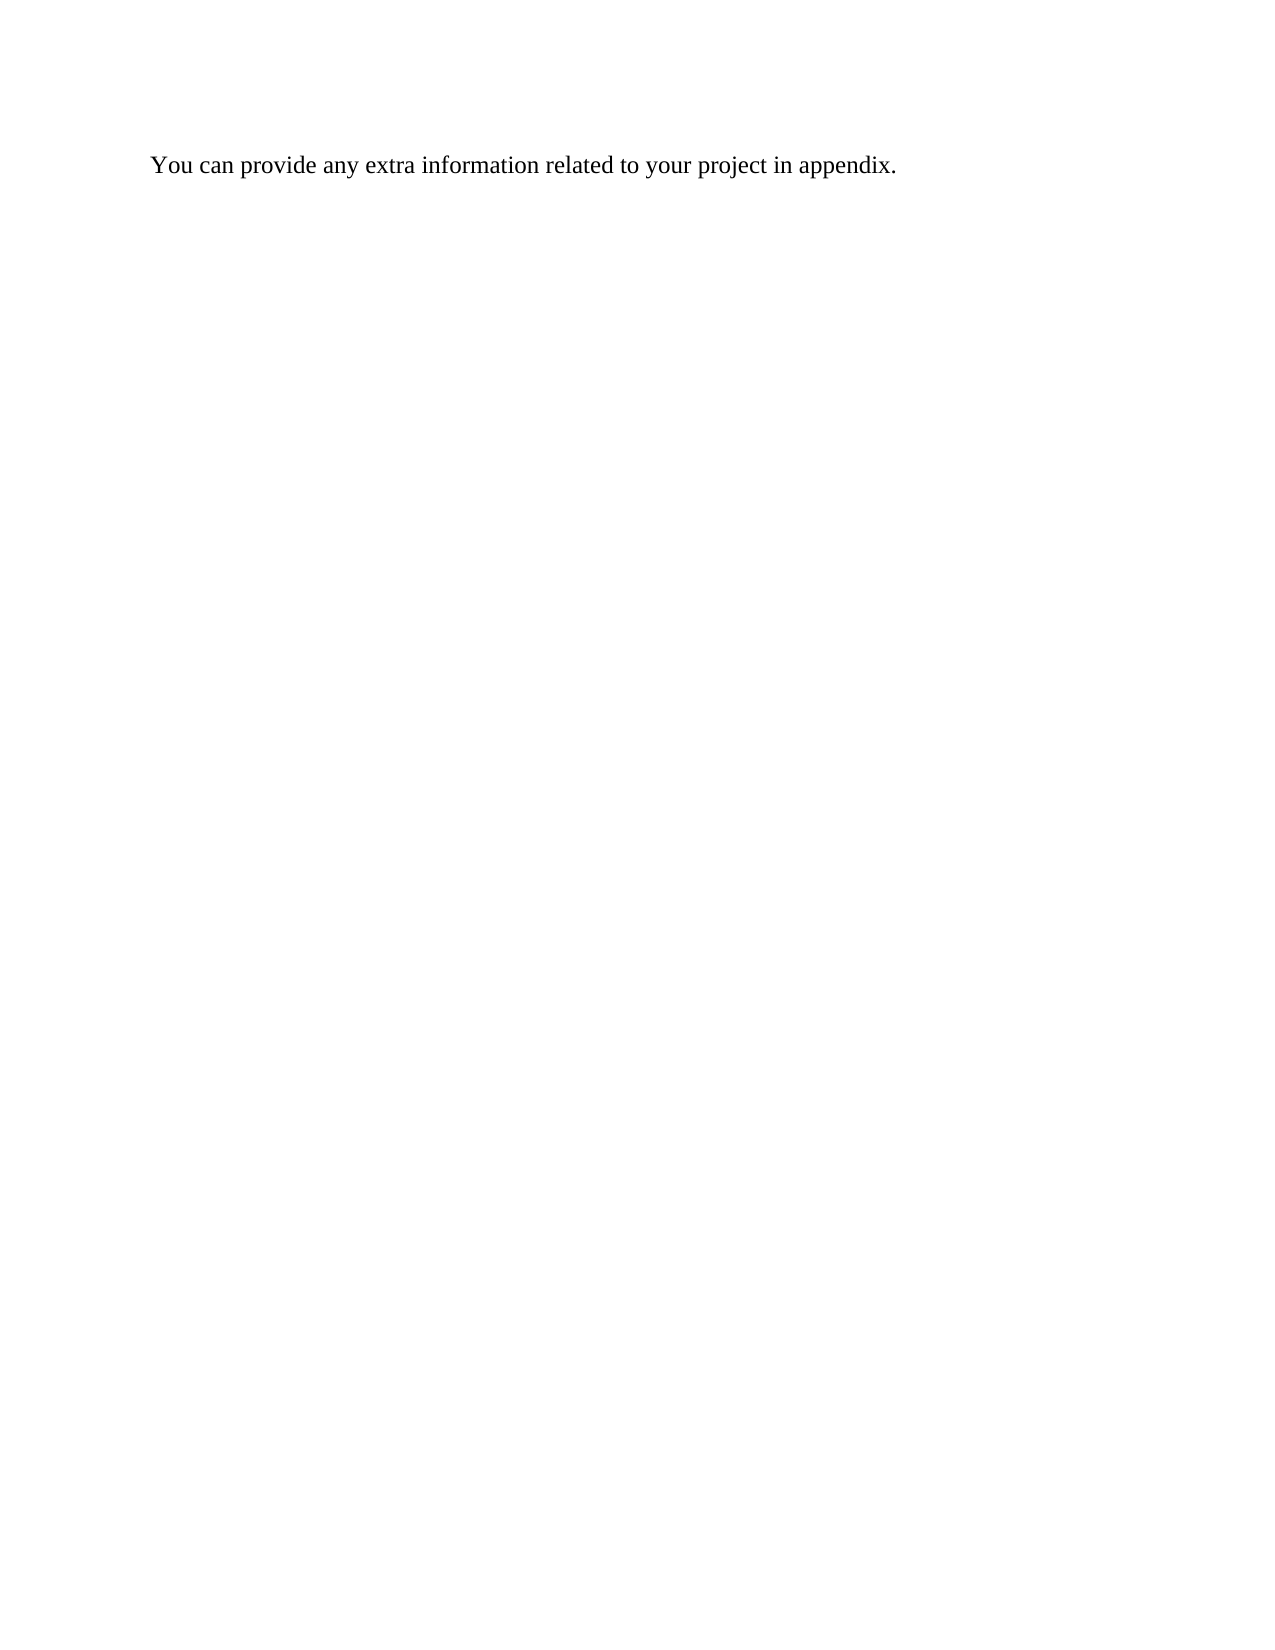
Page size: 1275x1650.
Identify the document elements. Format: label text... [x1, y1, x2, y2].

text You can provide any extra information related to your project in appendix. [150, 150, 1125, 179]
